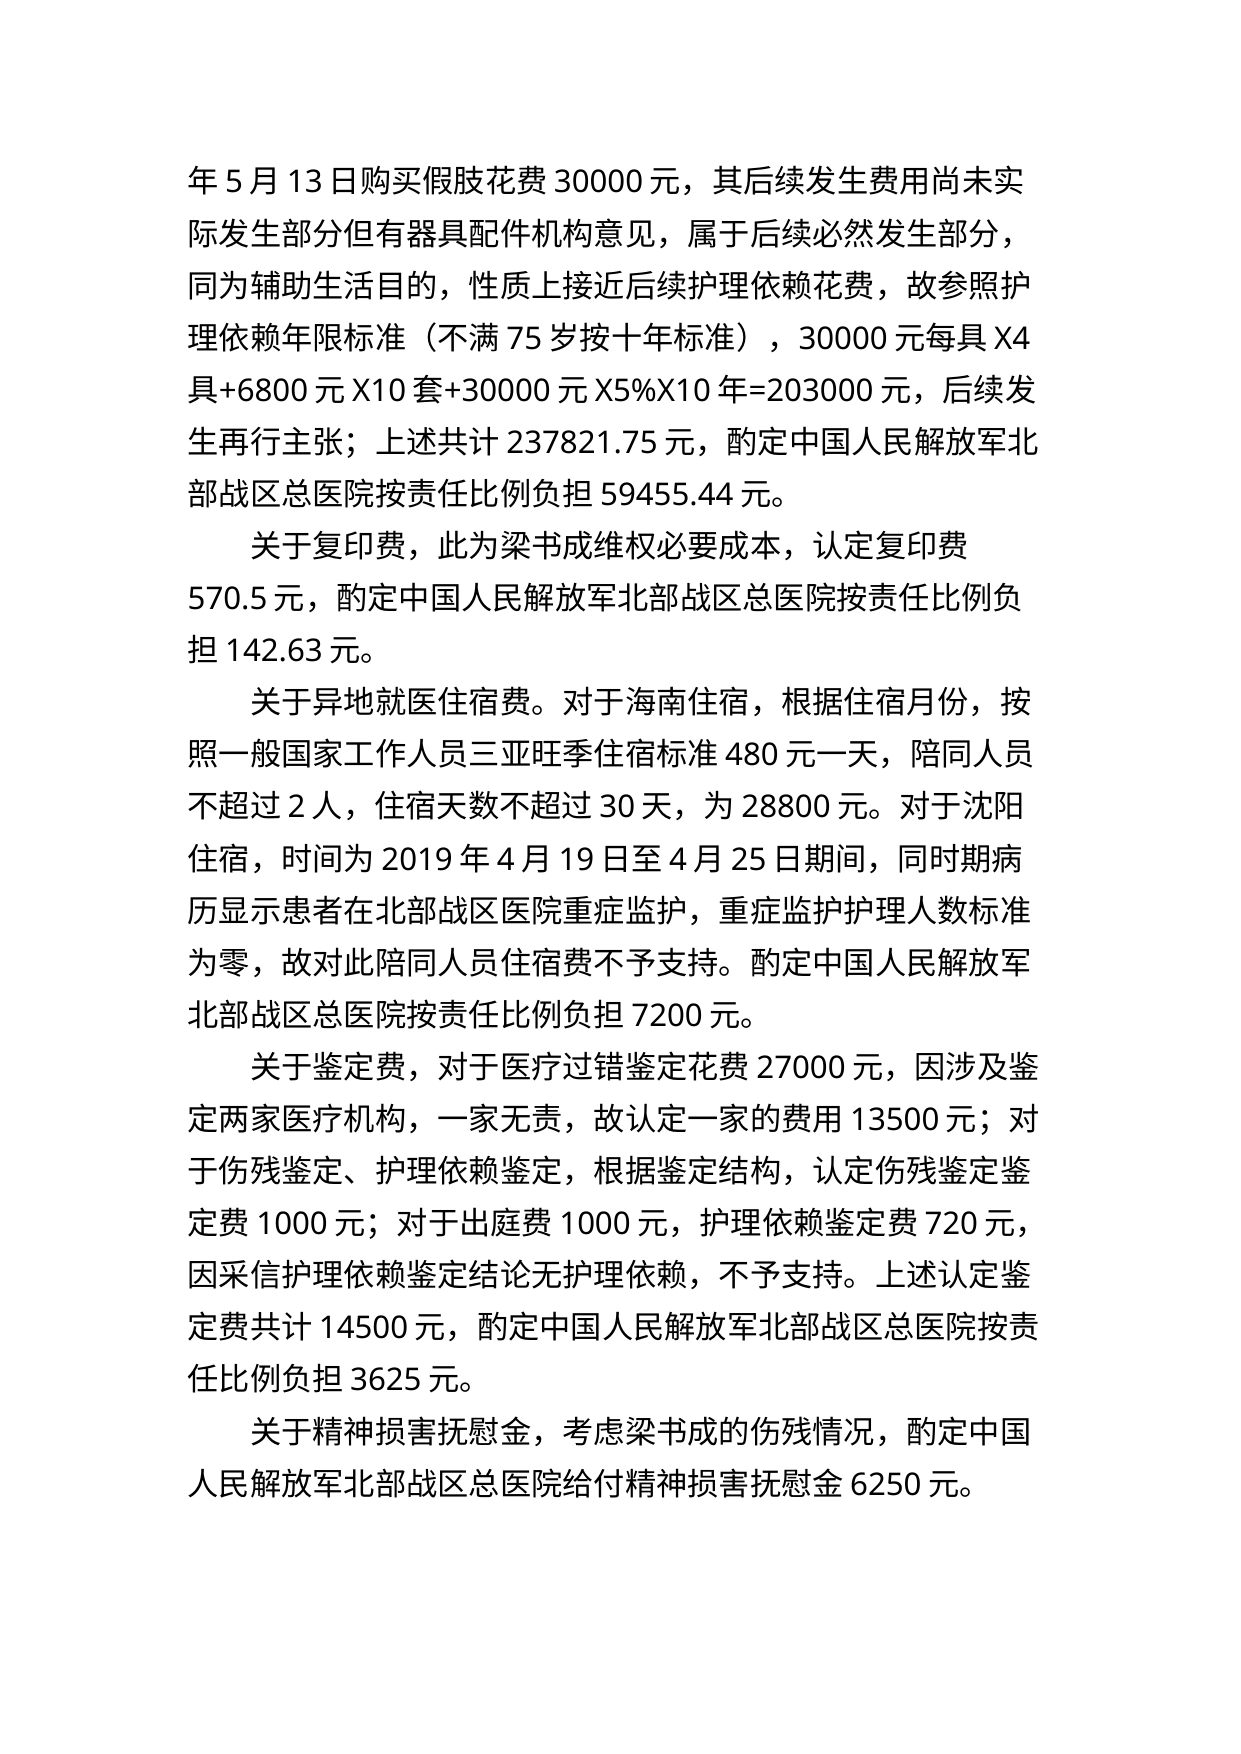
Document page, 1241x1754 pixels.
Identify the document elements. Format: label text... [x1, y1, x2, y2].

text 关于精神损害抚慰金，考虑梁书成的伤残情况，酌定中国人民解放军北部战区总医院给付精神损害抚慰金6250元。 [187, 1400, 1053, 1504]
text 关于鉴定费，对于医疗过错鉴定花费27000元，因涉及鉴定两家医疗机构，一家无责，故认定一家的费用13500元；对于伤残鉴定、护理依赖鉴定，根据鉴定结构，认定伤残鉴定鉴定费1000元；对于出庭费1000元，护理依赖鉴定费720元，因采信护理依赖鉴定结论无护理依赖，不予支持。上述认定鉴定费共计14500元，酌定中国人民解放军北部战区总医院按责任比例负担3625元。 [187, 1035, 1053, 1400]
text 关于异地就医住宿费。对于海南住宿，根据住宿月份，按照一般国家工作人员三亚旺季住宿标准480元一天，陪同人员不超过2人，住宿天数不超过30天，为28800元。对于沈阳住宿，时间为2019年4月19日至4月25日期间，同时期病历显示患者在北部战区医院重症监护，重症监护护理人数标准为零，故对此陪同人员住宿费不予支持。酌定中国人民解放军北部战区总医院按责任比例负担7200元。 [187, 671, 1053, 1035]
text 关于复印费，此为梁书成维权必要成本，认定复印费570.5元，酌定中国人民解放军北部战区总医院按责任比例负担142.63元。 [187, 514, 1053, 671]
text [187, 150, 1053, 514]
